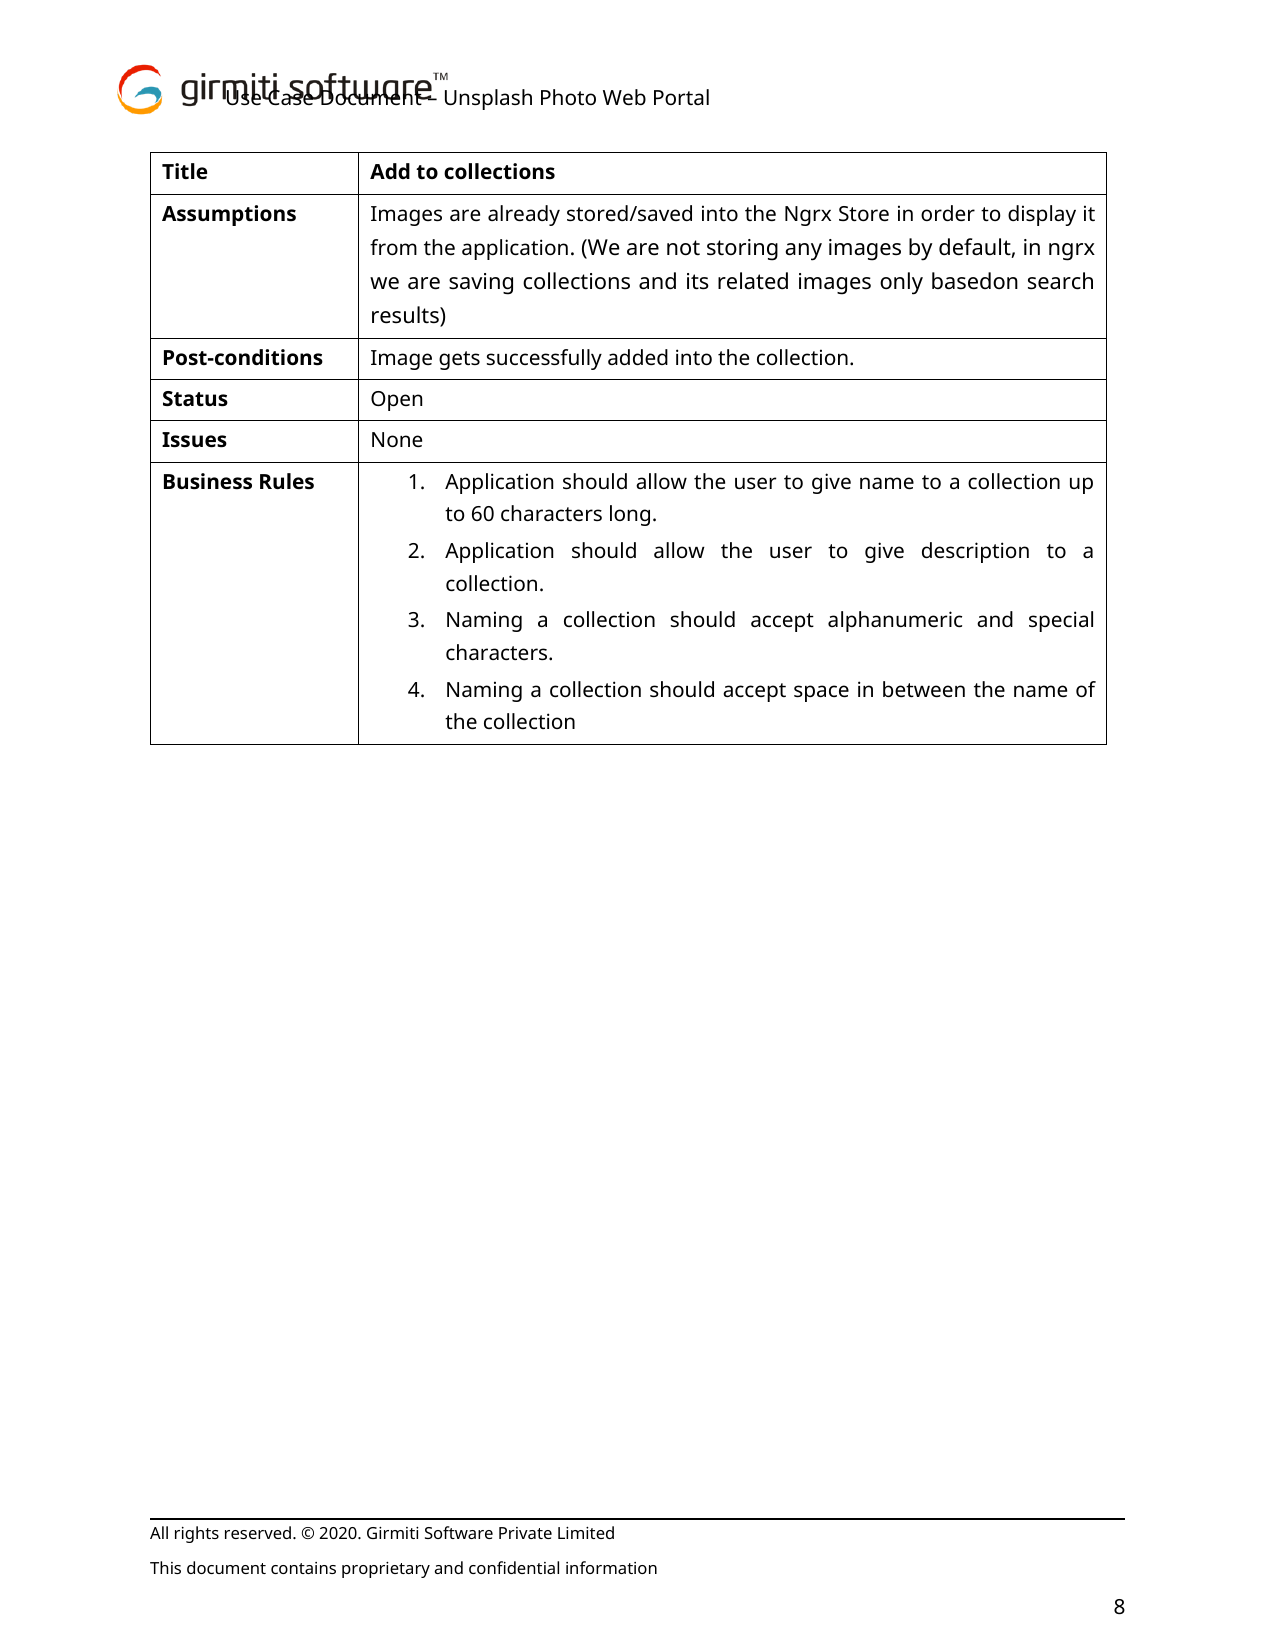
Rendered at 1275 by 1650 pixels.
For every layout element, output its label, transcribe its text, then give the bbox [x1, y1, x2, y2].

table_cell Assumptions [151, 195, 358, 337]
table_header Add to collections [359, 153, 1106, 194]
table_cell Issues [151, 421, 358, 462]
table_cell None [359, 421, 1106, 462]
table_cell Images are already stored/saved into the Ngrx Store in order to display it from the application. (We are not storing any images by default, in ngrx we are saving collections and its related images only basedon search results) [359, 195, 1106, 337]
table_cell Business Rules [151, 463, 358, 744]
table_cell Open [359, 380, 1106, 420]
picture [112, 56, 458, 124]
table_header Title [151, 153, 358, 194]
table_cell Application should allow the user to give name to a collection up to 60 characters long. Application should allow the user to give description to a collection. Naming a collection should accept alphanumeric and special characters. Naming a collection should accept space in between the name of the collection [359, 463, 1106, 744]
table_cell Post-conditions [151, 339, 358, 379]
table_cell Image gets successfully added into the collection. [359, 339, 1106, 379]
table_cell Status [151, 380, 358, 420]
